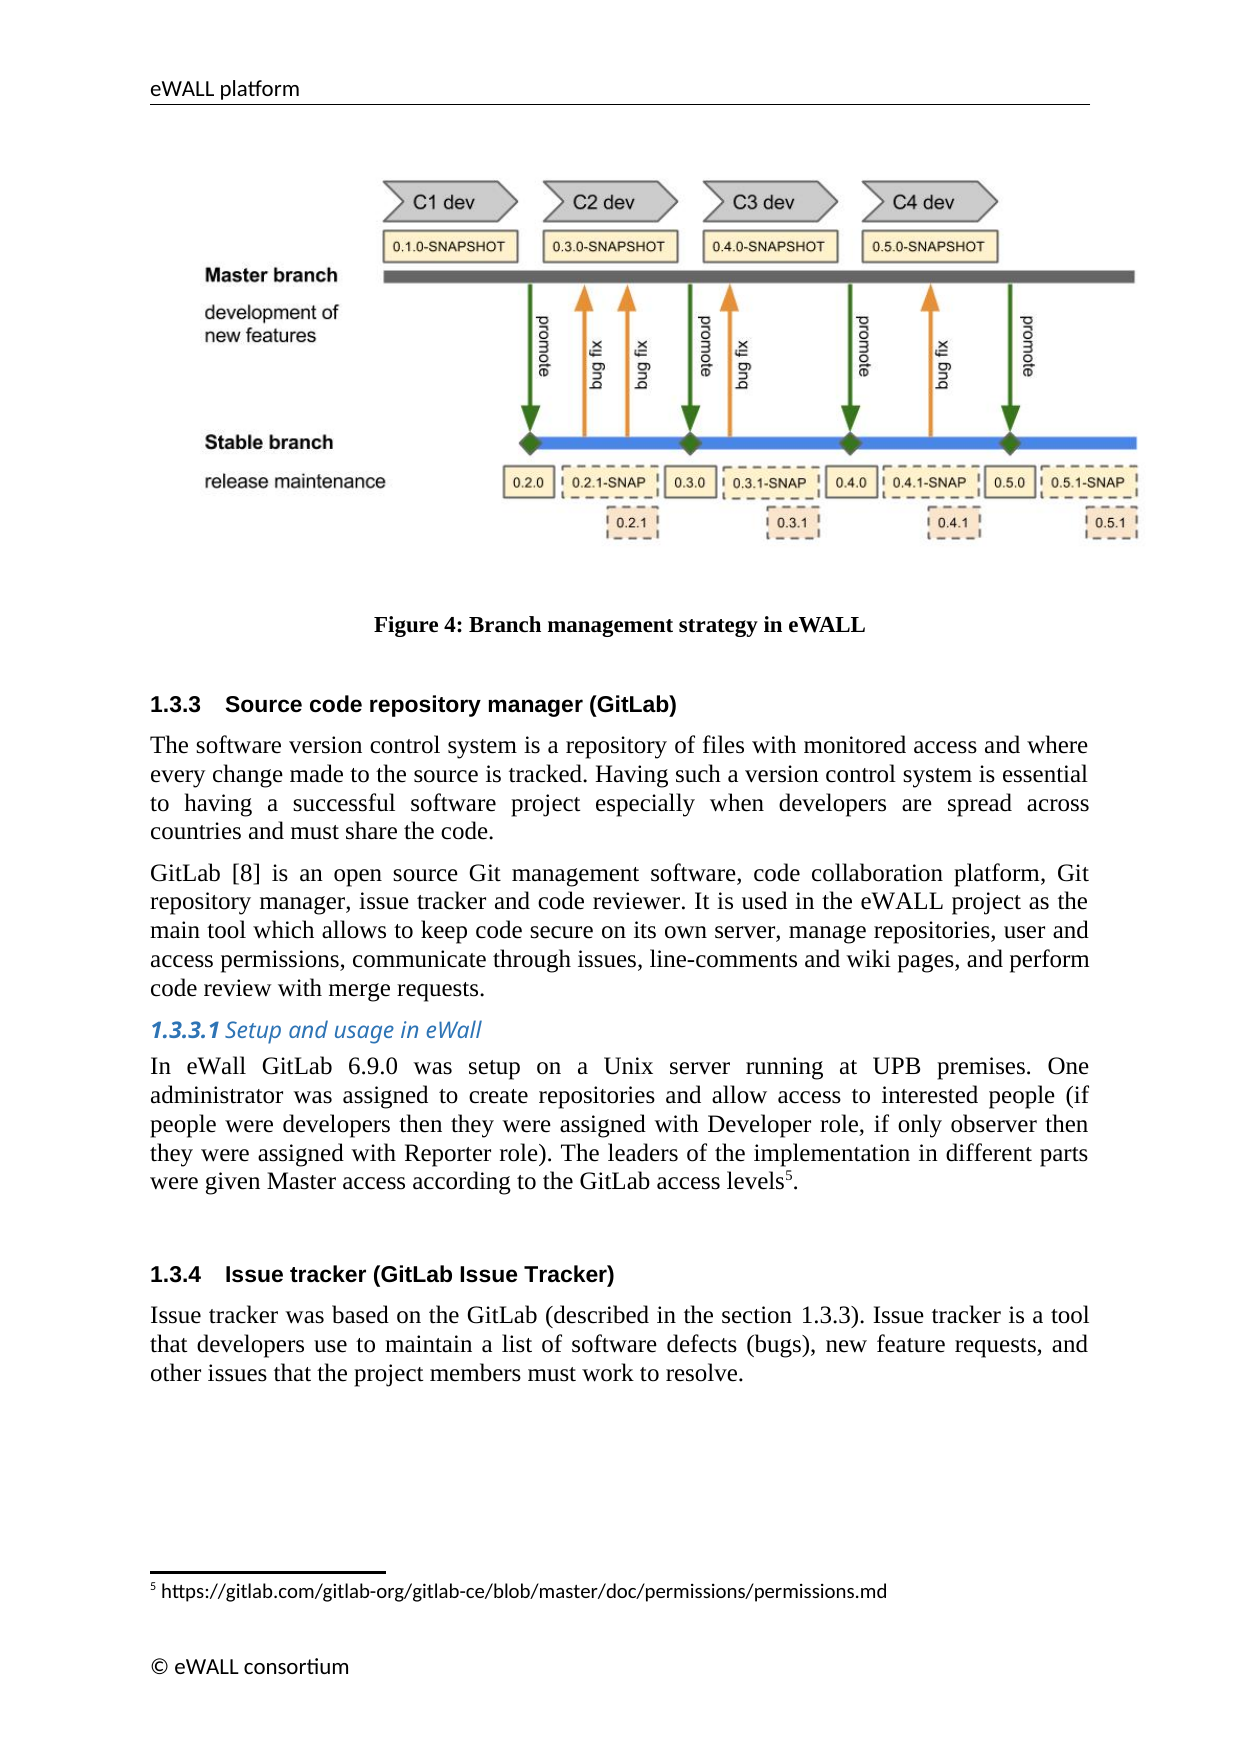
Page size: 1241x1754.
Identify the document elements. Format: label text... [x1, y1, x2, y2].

text In eWall GitLab 6.9.0 was setup on a Unix server running at UPB premises. One administrator was assigned to create repositories and allow access to interested people (if people were developers then they were assigned with Developer role, if only observer then they were assigned with Reporter role). The leaders of the implementation in different parts were given Master access according to the GitLab access levels. [150, 1051, 1090, 1195]
subtitle Issue tracker (GitLab Issue Tracker) [150, 1261, 1090, 1288]
text GitLab [8] is an open source Git management software, code collaboration platform, Git repository manager, issue tracker and code reviewer. It is used in the eWALL project as the main tool which allows to keep code secure on its own server, manage repositories, user and access permissions, communicate through issues, line-comments and wiki pages, and perform code review with merge requests. [150, 858, 1090, 1001]
text Figure 4: Branch management strategy in eWALL [150, 611, 1090, 638]
text Issue tracker was based on the GitLab (described in the section 4.3.3). Issue tracker is a tool that developers use to maintain a list of software defects (bugs), new feature requests, and other issues that the project members must work to resolve. [150, 1300, 1090, 1387]
subtitle Setup and usage in eWall [150, 1014, 1090, 1045]
picture [150, 150, 1154, 599]
subtitle Source code repository manager (GitLab) [150, 691, 1090, 718]
text The software version control system is a repository of files with monitored access and where every change made to the source is tracked. Having such a version control system is essential to having a successful software project especially when developers are spread across countries and must share the code. [150, 730, 1090, 845]
